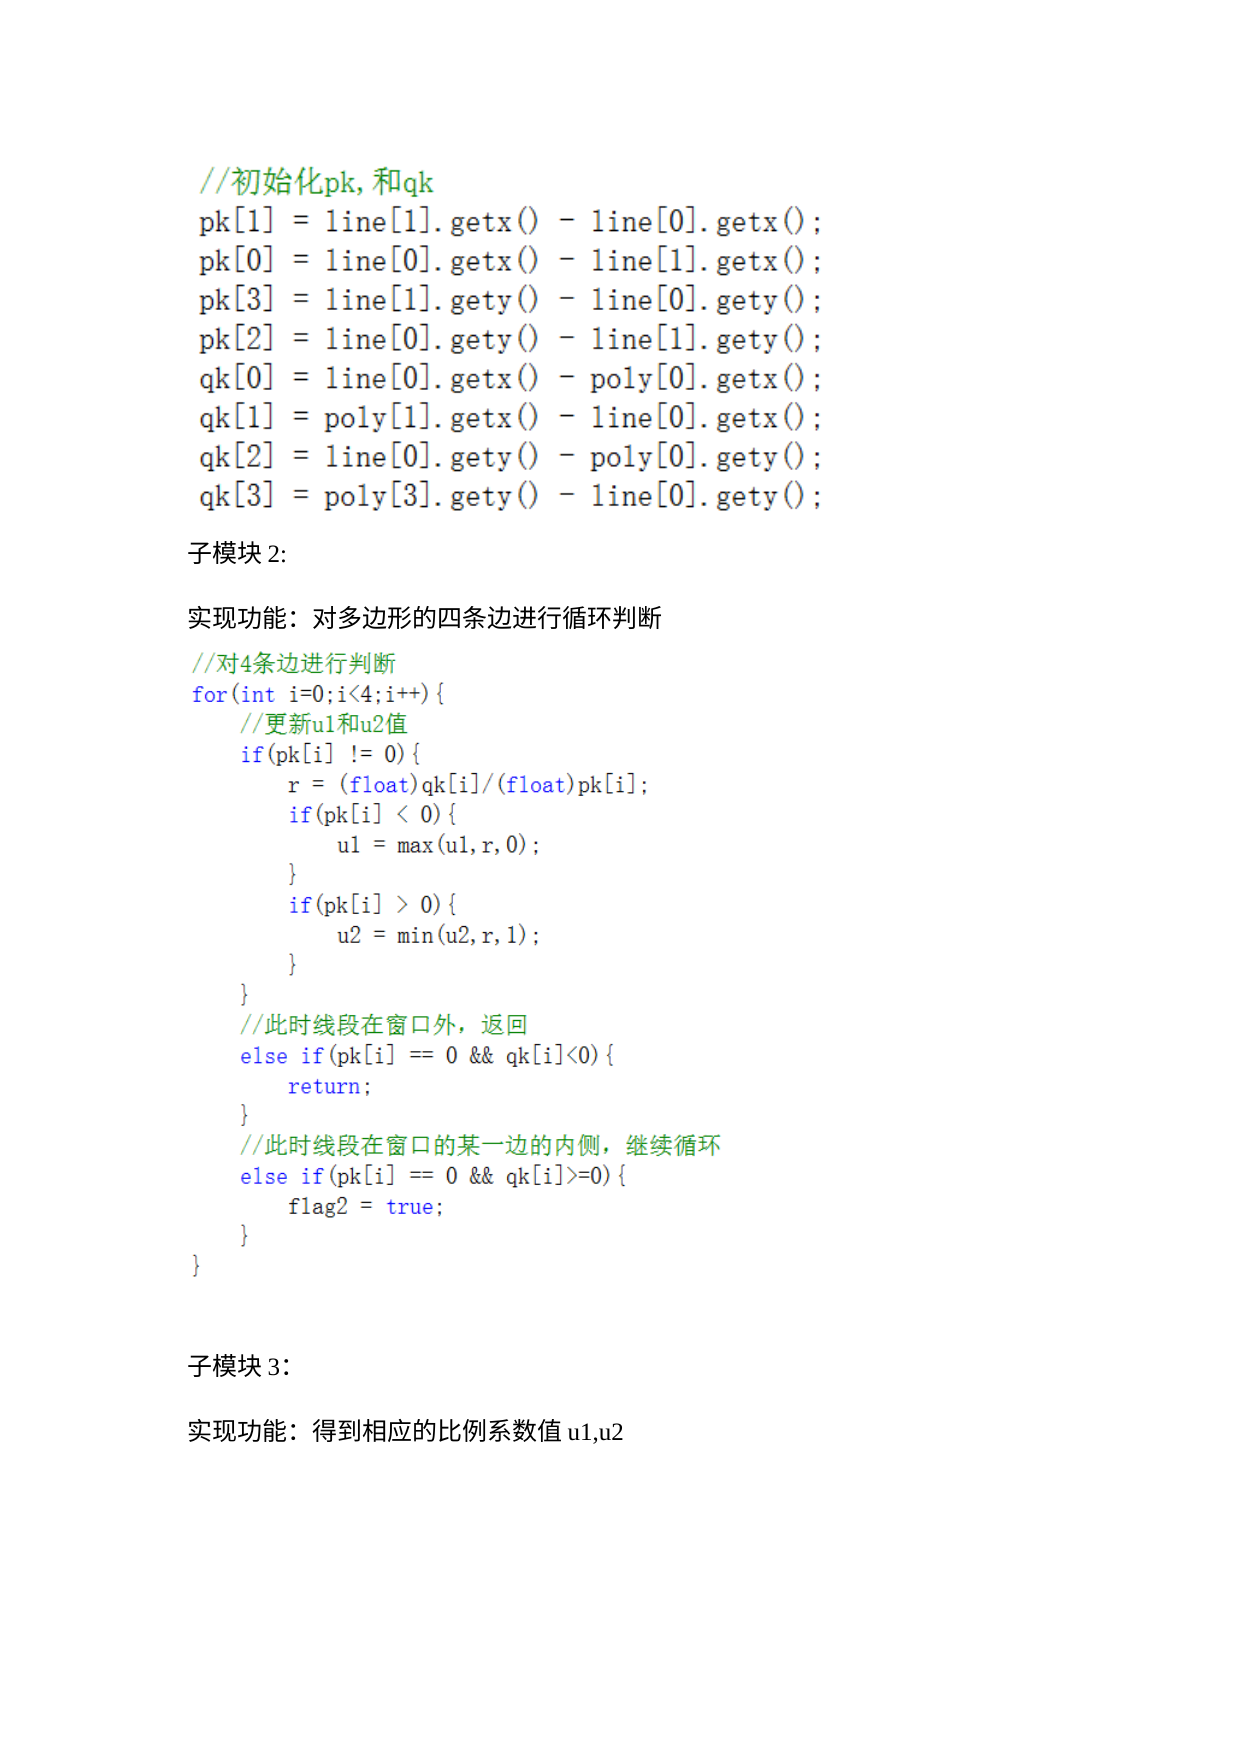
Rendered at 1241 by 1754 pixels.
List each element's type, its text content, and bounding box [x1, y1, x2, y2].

picture [187, 162, 902, 517]
picture [187, 649, 784, 1285]
text 子模块2: [187, 519, 1053, 584]
text 实现功能：对多边形的四条边进行循环判断 [187, 584, 1053, 649]
text 实现功能：得到相应的比例系数值u1,u2 [187, 1397, 1053, 1462]
text 子模块3： [187, 1332, 1053, 1397]
